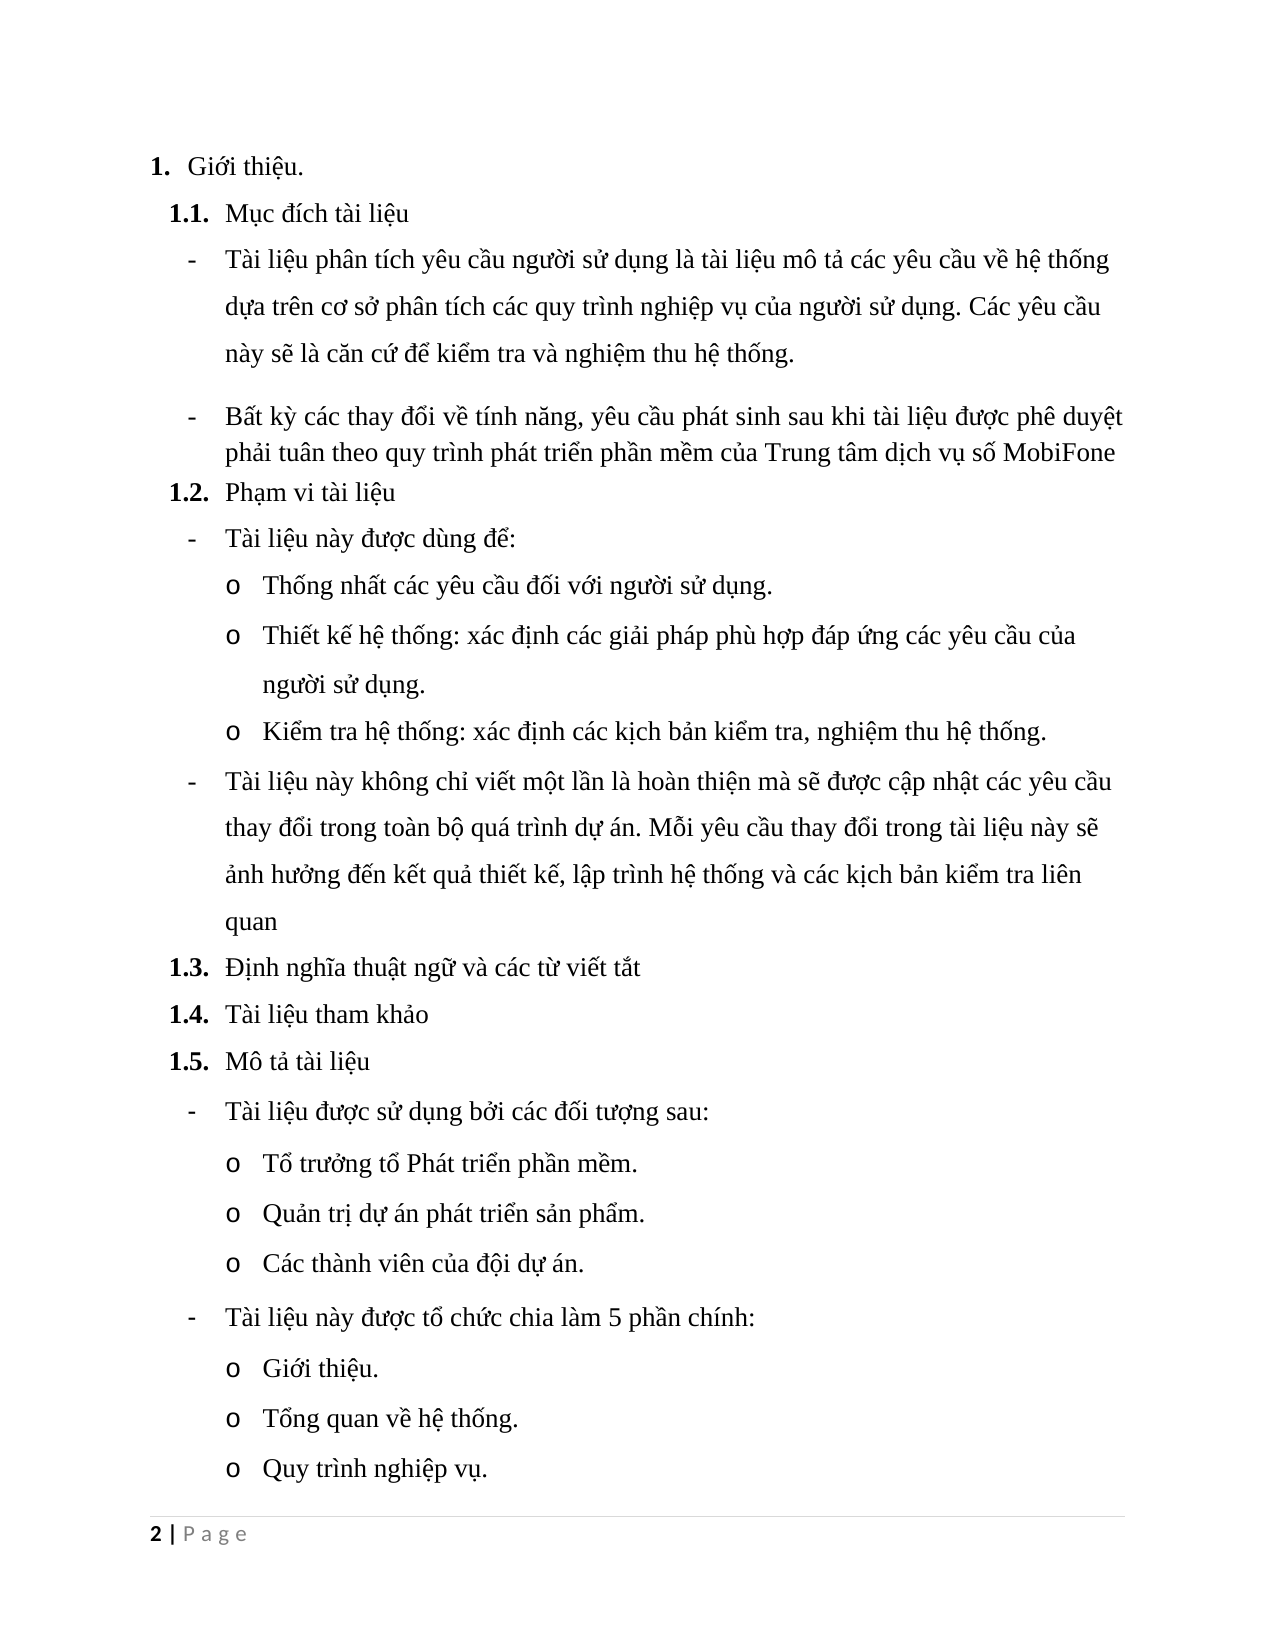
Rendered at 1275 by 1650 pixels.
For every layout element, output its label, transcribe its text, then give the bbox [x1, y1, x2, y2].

list Tổ trưởng tổ Phát triển phần mềm. [225, 1147, 1125, 1180]
list Tài liệu này không chỉ viết một lần là hoàn thiện mà sẽ được cập nhật các yêu cầu thay đổi trong toàn bộ quá trình dự án. Mỗi yêu cầu thay đổi trong tài liệu này sẽ ảnh hưởng đến kết quả thiết kế, lập trình hệ thống và các kịch bản kiểm tra liên quan [187, 765, 1125, 936]
list Tài liệu tham khảo [169, 998, 1125, 1029]
list Phạm vi tài liệu [169, 476, 1125, 507]
list Thiết kế hệ thống: xác định các giải pháp phù hợp đáp ứng các yêu cầu của người sử dụng. [225, 619, 1125, 699]
list Tài liệu được sử dụng bởi các đối tượng sau: [187, 1091, 1125, 1128]
list Kiểm tra hệ thống: xác định các kịch bản kiểm tra, nghiệm thu hệ thống. [225, 715, 1125, 748]
list Các thành viên của đội dự án. [225, 1247, 1125, 1280]
list Giới thiệu. [225, 1352, 1125, 1386]
list Quy trình nghiệp vụ. [225, 1453, 1125, 1486]
list Bất kỳ các thay đổi về tính năng, yêu cầu phát sinh sau khi tài liệu được phê duyệt phải tuân theo quy trình phát triển phần mềm của Trung tâm dịch vụ số MobiFone [187, 400, 1125, 467]
list Giới thiệu. [150, 150, 1125, 181]
list Mô tả tài liệu [169, 1045, 1125, 1076]
list Định nghĩa thuật ngữ và các từ viết tắt [169, 951, 1125, 983]
list Tài liệu này được dùng để: [187, 522, 1125, 553]
list Thống nhất các yêu cầu đối với người sử dụng. [225, 569, 1125, 602]
list Tài liệu phân tích yêu cầu người sử dụng là tài liệu mô tả các yêu cầu về hệ thống dựa trên cơ sở phân tích các quy trình nghiệp vụ của người sử dụng. Các yêu cầu này sẽ là căn cứ để kiểm tra và nghiệm thu hệ thống. [187, 243, 1125, 368]
list Tài liệu này được tổ chức chia làm 5 phần chính: [187, 1297, 1125, 1334]
list Tổng quan về hệ thống. [225, 1402, 1125, 1436]
list Quản trị dự án phát triển sản phẩm. [225, 1197, 1125, 1230]
list Mục đích tài liệu [169, 197, 1125, 228]
